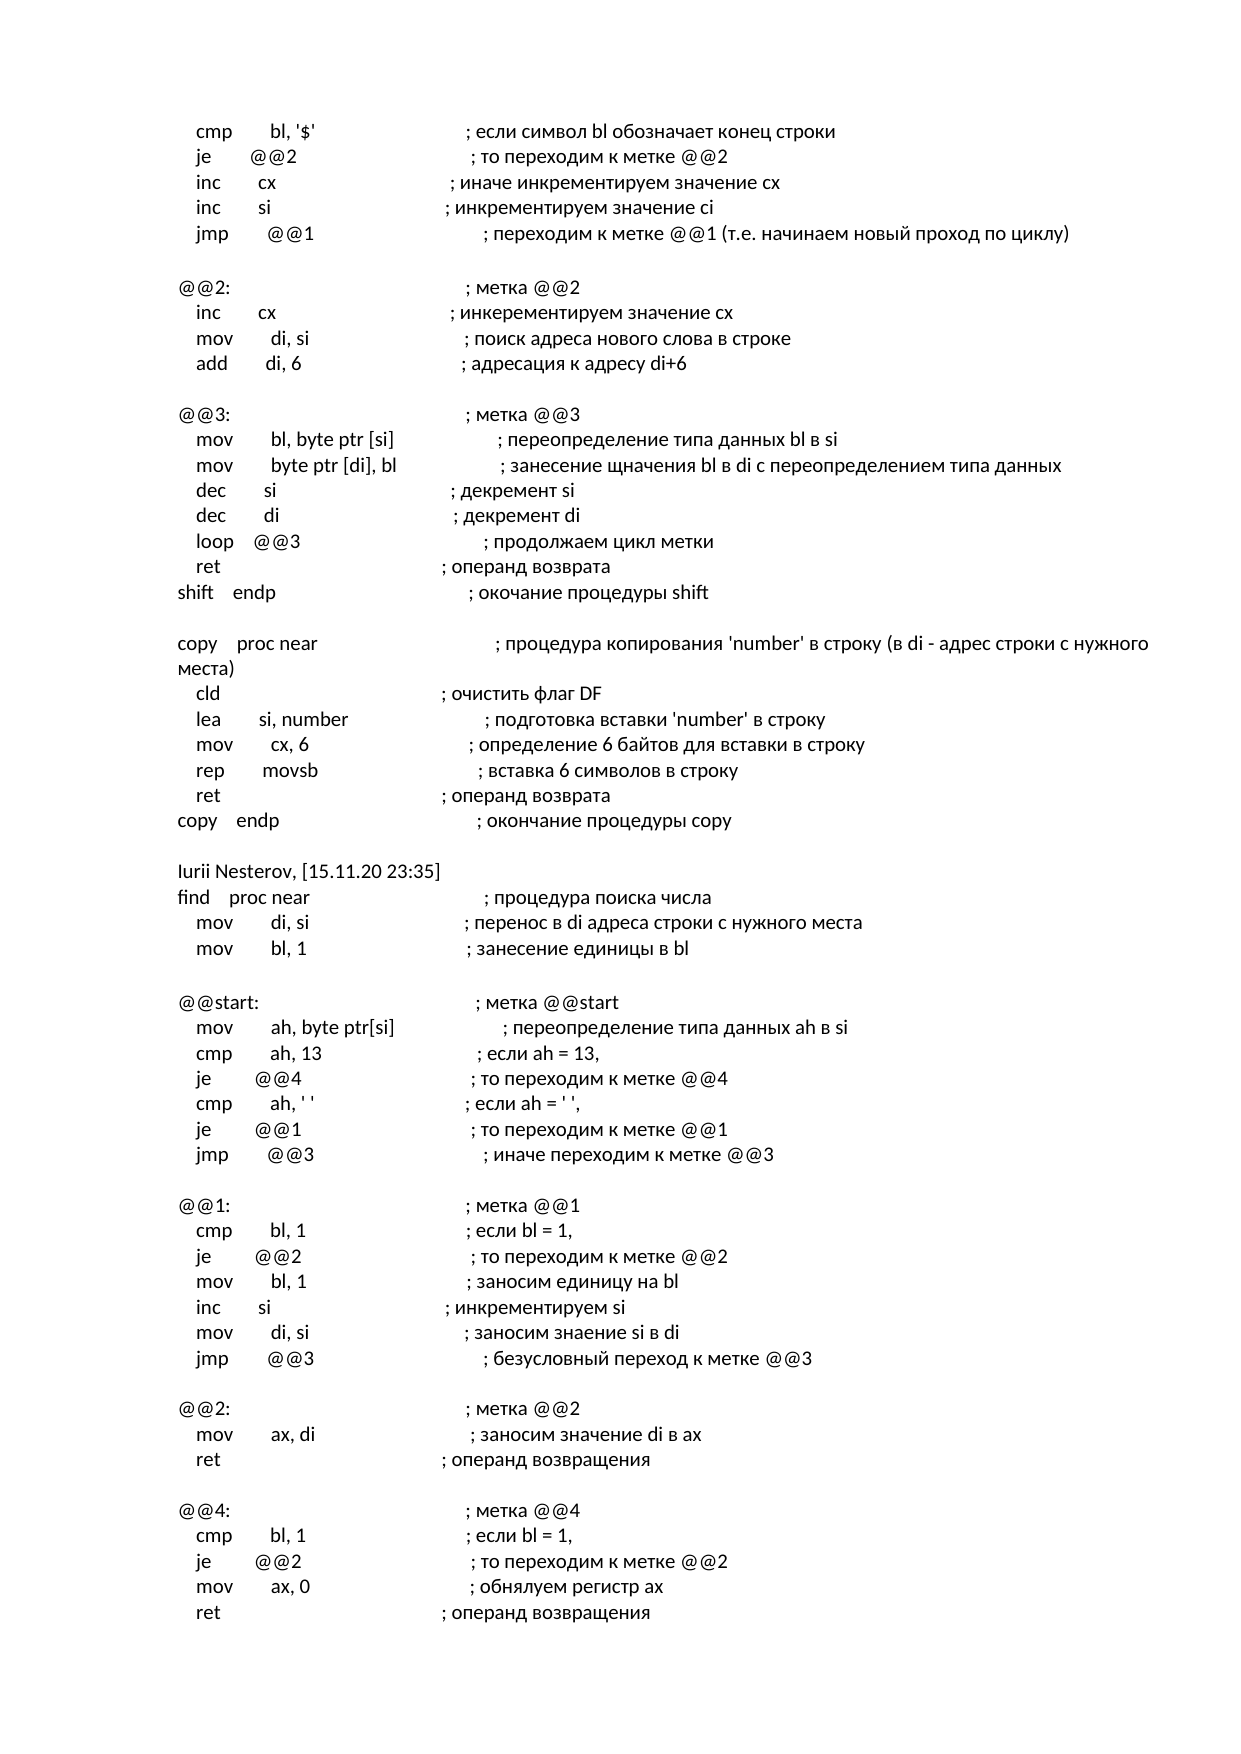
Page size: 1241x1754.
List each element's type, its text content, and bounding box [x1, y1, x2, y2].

text Iurii Nesterov, [15.11.20 23:35] [177, 858, 1152, 884]
text je @@2 ; то переходим к метке @@2 [177, 1548, 1152, 1573]
text add di, 6 ; адресация к адресу di+6 [177, 350, 1152, 376]
text mov byte ptr [di], bl ; занесение щначения bl в di с переопределением типа данных [177, 452, 1152, 477]
text mov ax, 0 ; обнялуем регистр ax [177, 1573, 1152, 1599]
text mov cx, 6 ; определение 6 байтов для вставки в строку [177, 731, 1152, 757]
text @@start: ; метка @@start [177, 989, 1152, 1014]
text jmp @@1 ; переходим к метке @@1 (т.е. начинаем новый проход по циклу) [177, 220, 1152, 245]
text je @@2 ; то переходим к метке @@2 [177, 1243, 1152, 1268]
text mov bl, 1 ; заносим единицу на bl [177, 1268, 1152, 1294]
text ret ; операнд возврата [177, 782, 1152, 808]
text @@1: ; метка @@1 [177, 1192, 1152, 1218]
text copy endp ; окончание процедуры copy [177, 808, 1152, 833]
text je @@2 ; то переходим к метке @@2 [177, 143, 1152, 169]
text dec di ; декремент di [177, 503, 1152, 528]
text je @@4 ; то переходим к метке @@4 [177, 1065, 1152, 1091]
text mov di, si ; перенос в di адреса строки с нужного места [177, 909, 1152, 935]
text lea si, number ; подготовка вставки 'number' в строку [177, 706, 1152, 731]
text loop @@3 ; продолжаем цикл метки [177, 528, 1152, 553]
text ret ; операнд возвращения [177, 1446, 1152, 1472]
text cmp bl, '$' ; если символ bl обозначает конец строки [177, 118, 1152, 143]
text mov di, si ; заносим знаение si в di [177, 1319, 1152, 1345]
text inc cx ; иначе инкрементируем значение cx [177, 169, 1152, 194]
text copy proc near ; процедура копирования 'number' в строку (в di - адрес строки с нужного места) [177, 630, 1152, 681]
text inc si ; инкрементируем si [177, 1294, 1152, 1319]
text @@2: ; метка @@2 [177, 1396, 1152, 1421]
text cmp bl, 1 ; если bl = 1, [177, 1523, 1152, 1548]
text @@3: ; метка @@3 [177, 401, 1152, 426]
text cmp bl, 1 ; если bl = 1, [177, 1218, 1152, 1243]
text mov di, si ; поиск адреса нового слова в строке [177, 325, 1152, 350]
text shift endp ; окочание процедуры shift [177, 579, 1152, 604]
text rep movsb ; вставка 6 символов в строку [177, 757, 1152, 782]
text cmp ah, ' ' ; если ah = ' ', [177, 1091, 1152, 1116]
text @@4: ; метка @@4 [177, 1497, 1152, 1523]
text jmp @@3 ; иначе переходим к метке @@3 [177, 1141, 1152, 1167]
text ret ; операнд возвращения [177, 1599, 1152, 1624]
text ret ; операнд возврата [177, 553, 1152, 579]
text mov ah, byte ptr[si] ; переопределение типа данных ah в si [177, 1014, 1152, 1040]
text cld ; очистить флаг DF [177, 681, 1152, 706]
text mov ax, di ; заносим значение di в ax [177, 1421, 1152, 1446]
text mov bl, byte ptr [si] ; переопределение типа данных bl в si [177, 426, 1152, 452]
text dec si ; декремент si [177, 477, 1152, 503]
text inc cx ; инкерементируем значение cx [177, 299, 1152, 325]
text cmp ah, 13 ; если ah = 13, [177, 1040, 1152, 1065]
text je @@1 ; то переходим к метке @@1 [177, 1116, 1152, 1141]
text jmp @@3 ; безусловный переход к метке @@3 [177, 1345, 1152, 1370]
text find proc near ; процедура поиска числа [177, 884, 1152, 909]
text inc si ; инкрементируем значение ci [177, 194, 1152, 220]
text @@2: ; метка @@2 [177, 274, 1152, 299]
text mov bl, 1 ; занесение единицы в bl [177, 935, 1152, 960]
